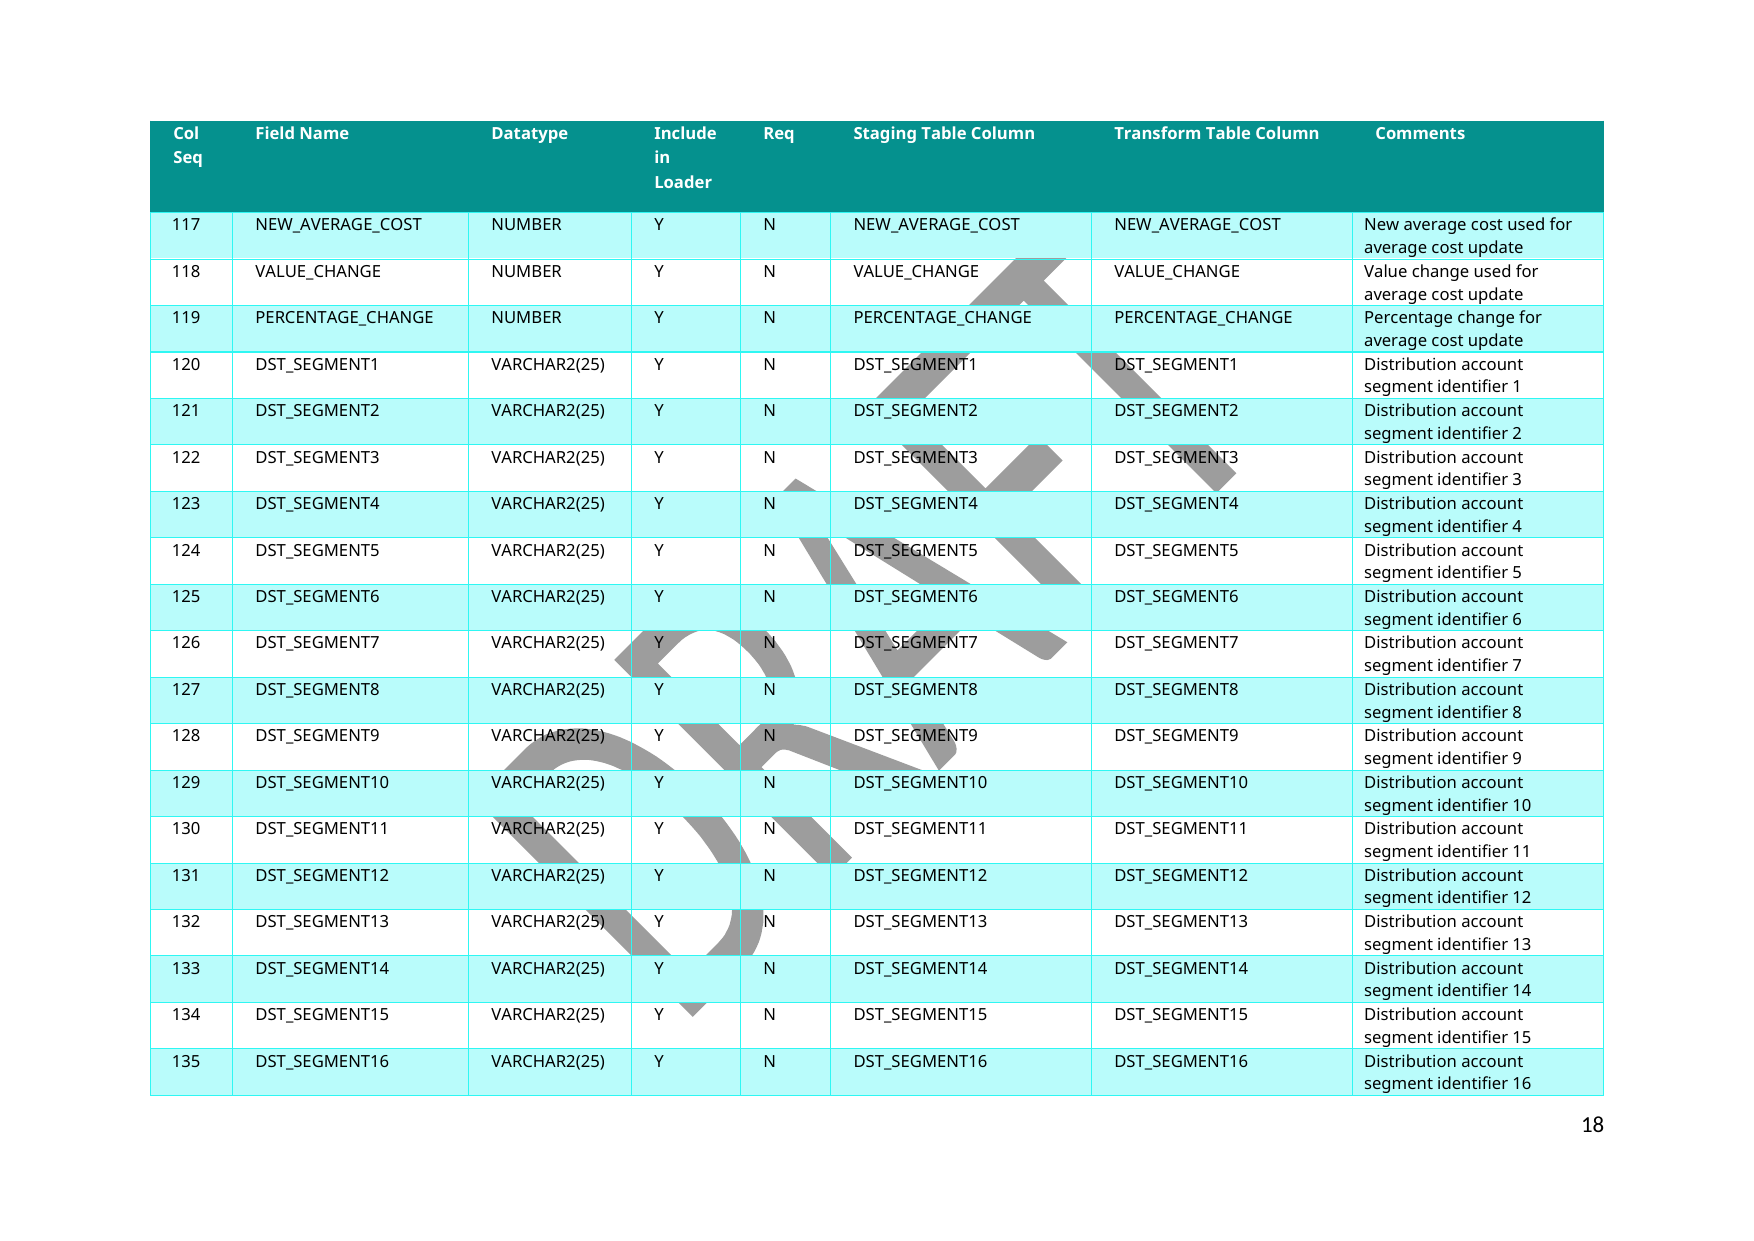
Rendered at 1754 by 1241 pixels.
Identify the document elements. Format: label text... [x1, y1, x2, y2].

table_cell VARCHAR2(25) [469, 353, 631, 398]
table_cell DST_SEGMENT10 [233, 771, 468, 816]
table_cell 128 [151, 724, 232, 769]
table_cell 134 [151, 1003, 232, 1048]
table_cell DST_SEGMENT11 [831, 817, 1091, 862]
table_cell DST_SEGMENT3 [831, 445, 1091, 491]
table_cell PERCENTAGE_CHANGE [831, 306, 1091, 351]
table_cell DST_SEGMENT2 [1092, 399, 1352, 444]
table_cell 132 [151, 910, 232, 955]
table_cell 125 [151, 585, 232, 630]
table_cell N [741, 864, 830, 909]
table_cell 119 [151, 306, 232, 351]
table_cell DST_SEGMENT15 [233, 1003, 468, 1048]
table_cell Distribution account segment identifier 7 [1353, 631, 1603, 677]
table_cell Y [632, 306, 740, 351]
table_cell N [741, 910, 830, 955]
table_cell NEW_AVERAGE_COST [831, 213, 1091, 258]
table_cell DST_SEGMENT11 [233, 817, 468, 862]
table_cell DST_SEGMENT12 [233, 864, 468, 909]
table_cell VARCHAR2(25) [469, 864, 631, 909]
table_cell Y [632, 213, 740, 258]
table_header Transform Table Column [1092, 122, 1352, 212]
table_cell DST_SEGMENT5 [233, 538, 468, 584]
table_header Staging Table Column [831, 122, 1091, 212]
table_cell DST_SEGMENT14 [1092, 956, 1352, 1002]
table_cell DST_SEGMENT12 [831, 864, 1091, 909]
table_cell N [741, 213, 830, 258]
table_cell VALUE_CHANGE [1092, 260, 1352, 305]
table_cell 118 [151, 260, 232, 305]
table_cell Distribution account segment identifier 8 [1353, 678, 1603, 723]
table_cell VARCHAR2(25) [469, 631, 631, 677]
table_cell N [741, 724, 830, 769]
table_cell Distribution account segment identifier 9 [1353, 724, 1603, 769]
table_cell 122 [151, 445, 232, 491]
table_cell VALUE_CHANGE [233, 260, 468, 305]
table_cell 133 [151, 956, 232, 1002]
table_cell Value change used for average cost update [1353, 260, 1603, 305]
table_cell VARCHAR2(25) [469, 956, 631, 1002]
table_cell Distribution account segment identifier 10 [1353, 771, 1603, 816]
table_cell DST_SEGMENT1 [233, 353, 468, 398]
table_cell 121 [151, 399, 232, 444]
table_cell N [741, 1049, 830, 1095]
table_cell 127 [151, 678, 232, 723]
table_cell DST_SEGMENT3 [233, 445, 468, 491]
table_cell NEW_AVERAGE_COST [233, 213, 468, 258]
table_cell N [741, 585, 830, 630]
table_cell NUMBER [469, 213, 631, 258]
table_cell N [741, 353, 830, 398]
table_cell Y [632, 678, 740, 723]
table_cell DST_SEGMENT13 [233, 910, 468, 955]
table_cell DST_SEGMENT14 [831, 956, 1091, 1002]
table_cell DST_SEGMENT11 [1092, 817, 1352, 862]
table_cell DST_SEGMENT13 [831, 910, 1091, 955]
table_cell VARCHAR2(25) [469, 538, 631, 584]
table_cell VALUE_CHANGE [831, 260, 1091, 305]
table_header Comments [1353, 122, 1603, 212]
table_cell VARCHAR2(25) [469, 1003, 631, 1048]
table_cell 130 [151, 817, 232, 862]
table_cell VARCHAR2(25) [469, 445, 631, 491]
table_cell VARCHAR2(25) [469, 585, 631, 630]
table_cell NUMBER [469, 260, 631, 305]
table_cell DST_SEGMENT4 [1092, 492, 1352, 537]
table_cell N [741, 538, 830, 584]
table_cell Distribution account segment identifier 3 [1353, 445, 1603, 491]
table_cell Y [632, 864, 740, 909]
table_cell DST_SEGMENT6 [831, 585, 1091, 630]
table_cell DST_SEGMENT16 [1092, 1049, 1352, 1095]
table_cell Distribution account segment identifier 5 [1353, 538, 1603, 584]
table_cell VARCHAR2(25) [469, 1049, 631, 1095]
table_cell Distribution account segment identifier 14 [1353, 956, 1603, 1002]
table_cell PERCENTAGE_CHANGE [233, 306, 468, 351]
table_cell DST_SEGMENT4 [233, 492, 468, 537]
table_cell Distribution account segment identifier 4 [1353, 492, 1603, 537]
table_header Include in Loader [632, 122, 740, 212]
table_cell Distribution account segment identifier 12 [1353, 864, 1603, 909]
table_cell DST_SEGMENT9 [1092, 724, 1352, 769]
table_cell DST_SEGMENT7 [233, 631, 468, 677]
table_cell 124 [151, 538, 232, 584]
table_cell DST_SEGMENT16 [233, 1049, 468, 1095]
table_cell Y [632, 399, 740, 444]
table_cell VARCHAR2(25) [469, 492, 631, 537]
table_cell DST_SEGMENT10 [1092, 771, 1352, 816]
table_cell Y [632, 956, 740, 1002]
table_cell VARCHAR2(25) [469, 771, 631, 816]
table_cell DST_SEGMENT9 [233, 724, 468, 769]
table_cell Y [632, 585, 740, 630]
table_cell Y [632, 260, 740, 305]
table_cell N [741, 678, 830, 723]
table_cell Distribution account segment identifier 15 [1353, 1003, 1603, 1048]
table_cell 120 [151, 353, 232, 398]
table_cell DST_SEGMENT10 [831, 771, 1091, 816]
table_cell PERCENTAGE_CHANGE [1092, 306, 1352, 351]
table_cell Distribution account segment identifier 11 [1353, 817, 1603, 862]
table_cell DST_SEGMENT3 [1092, 445, 1352, 491]
table_cell Distribution account segment identifier 13 [1353, 910, 1603, 955]
table_cell DST_SEGMENT8 [1092, 678, 1352, 723]
table_cell DST_SEGMENT15 [831, 1003, 1091, 1048]
table_cell DST_SEGMENT7 [831, 631, 1091, 677]
table_cell DST_SEGMENT4 [831, 492, 1091, 537]
table_cell Distribution account segment identifier 1 [1353, 353, 1603, 398]
table_cell VARCHAR2(25) [469, 910, 631, 955]
table_cell DST_SEGMENT9 [831, 724, 1091, 769]
table_cell VARCHAR2(25) [469, 399, 631, 444]
table_cell N [741, 1003, 830, 1048]
table_cell Distribution account segment identifier 6 [1353, 585, 1603, 630]
table_cell 135 [151, 1049, 232, 1095]
table_cell Y [632, 817, 740, 862]
table_cell N [741, 631, 830, 677]
table_cell VARCHAR2(25) [469, 817, 631, 862]
table_cell NEW_AVERAGE_COST [1092, 213, 1352, 258]
table_cell Distribution account segment identifier 2 [1353, 399, 1603, 444]
table_cell DST_SEGMENT15 [1092, 1003, 1352, 1048]
table_cell N [741, 399, 830, 444]
table_cell Y [632, 1049, 740, 1095]
table_cell DST_SEGMENT8 [831, 678, 1091, 723]
table_cell 117 [151, 213, 232, 258]
table_cell N [741, 956, 830, 1002]
table_cell Y [632, 445, 740, 491]
table_cell 131 [151, 864, 232, 909]
table_cell DST_SEGMENT1 [1092, 353, 1352, 398]
table_cell DST_SEGMENT5 [831, 538, 1091, 584]
table_cell Y [632, 771, 740, 816]
table_cell DST_SEGMENT16 [831, 1049, 1091, 1095]
table_cell Y [632, 724, 740, 769]
table_cell NUMBER [469, 306, 631, 351]
table_cell DST_SEGMENT14 [233, 956, 468, 1002]
table_header Col Seq [151, 122, 232, 212]
table_header Req [741, 122, 830, 212]
table_cell DST_SEGMENT8 [233, 678, 468, 723]
table_cell DST_SEGMENT1 [831, 353, 1091, 398]
table_cell DST_SEGMENT2 [233, 399, 468, 444]
table_cell Percentage change for average cost update [1353, 306, 1603, 351]
table_cell DST_SEGMENT6 [233, 585, 468, 630]
table_cell DST_SEGMENT7 [1092, 631, 1352, 677]
table_cell DST_SEGMENT12 [1092, 864, 1352, 909]
table_cell N [741, 817, 830, 862]
table_cell VARCHAR2(25) [469, 678, 631, 723]
table_cell Y [632, 492, 740, 537]
table_cell N [741, 260, 830, 305]
table_cell N [741, 306, 830, 351]
table_cell N [741, 492, 830, 537]
table_cell N [741, 771, 830, 816]
table_cell 129 [151, 771, 232, 816]
table_header Field Name [233, 122, 468, 212]
table_cell Y [632, 353, 740, 398]
table_cell Distribution account segment identifier 16 [1353, 1049, 1603, 1095]
table_cell New average cost used for average cost update [1353, 213, 1603, 258]
table_cell DST_SEGMENT2 [831, 399, 1091, 444]
table_cell DST_SEGMENT6 [1092, 585, 1352, 630]
table_cell DST_SEGMENT5 [1092, 538, 1352, 584]
table_cell DST_SEGMENT13 [1092, 910, 1352, 955]
table_header Datatype [469, 122, 631, 212]
table_cell Y [632, 1003, 740, 1048]
table_cell Y [632, 910, 740, 955]
table_cell Y [632, 631, 740, 677]
table_cell Y [632, 538, 740, 584]
table_cell VARCHAR2(25) [469, 724, 631, 769]
table_cell 123 [151, 492, 232, 537]
table_cell 126 [151, 631, 232, 677]
table_cell N [741, 445, 830, 491]
